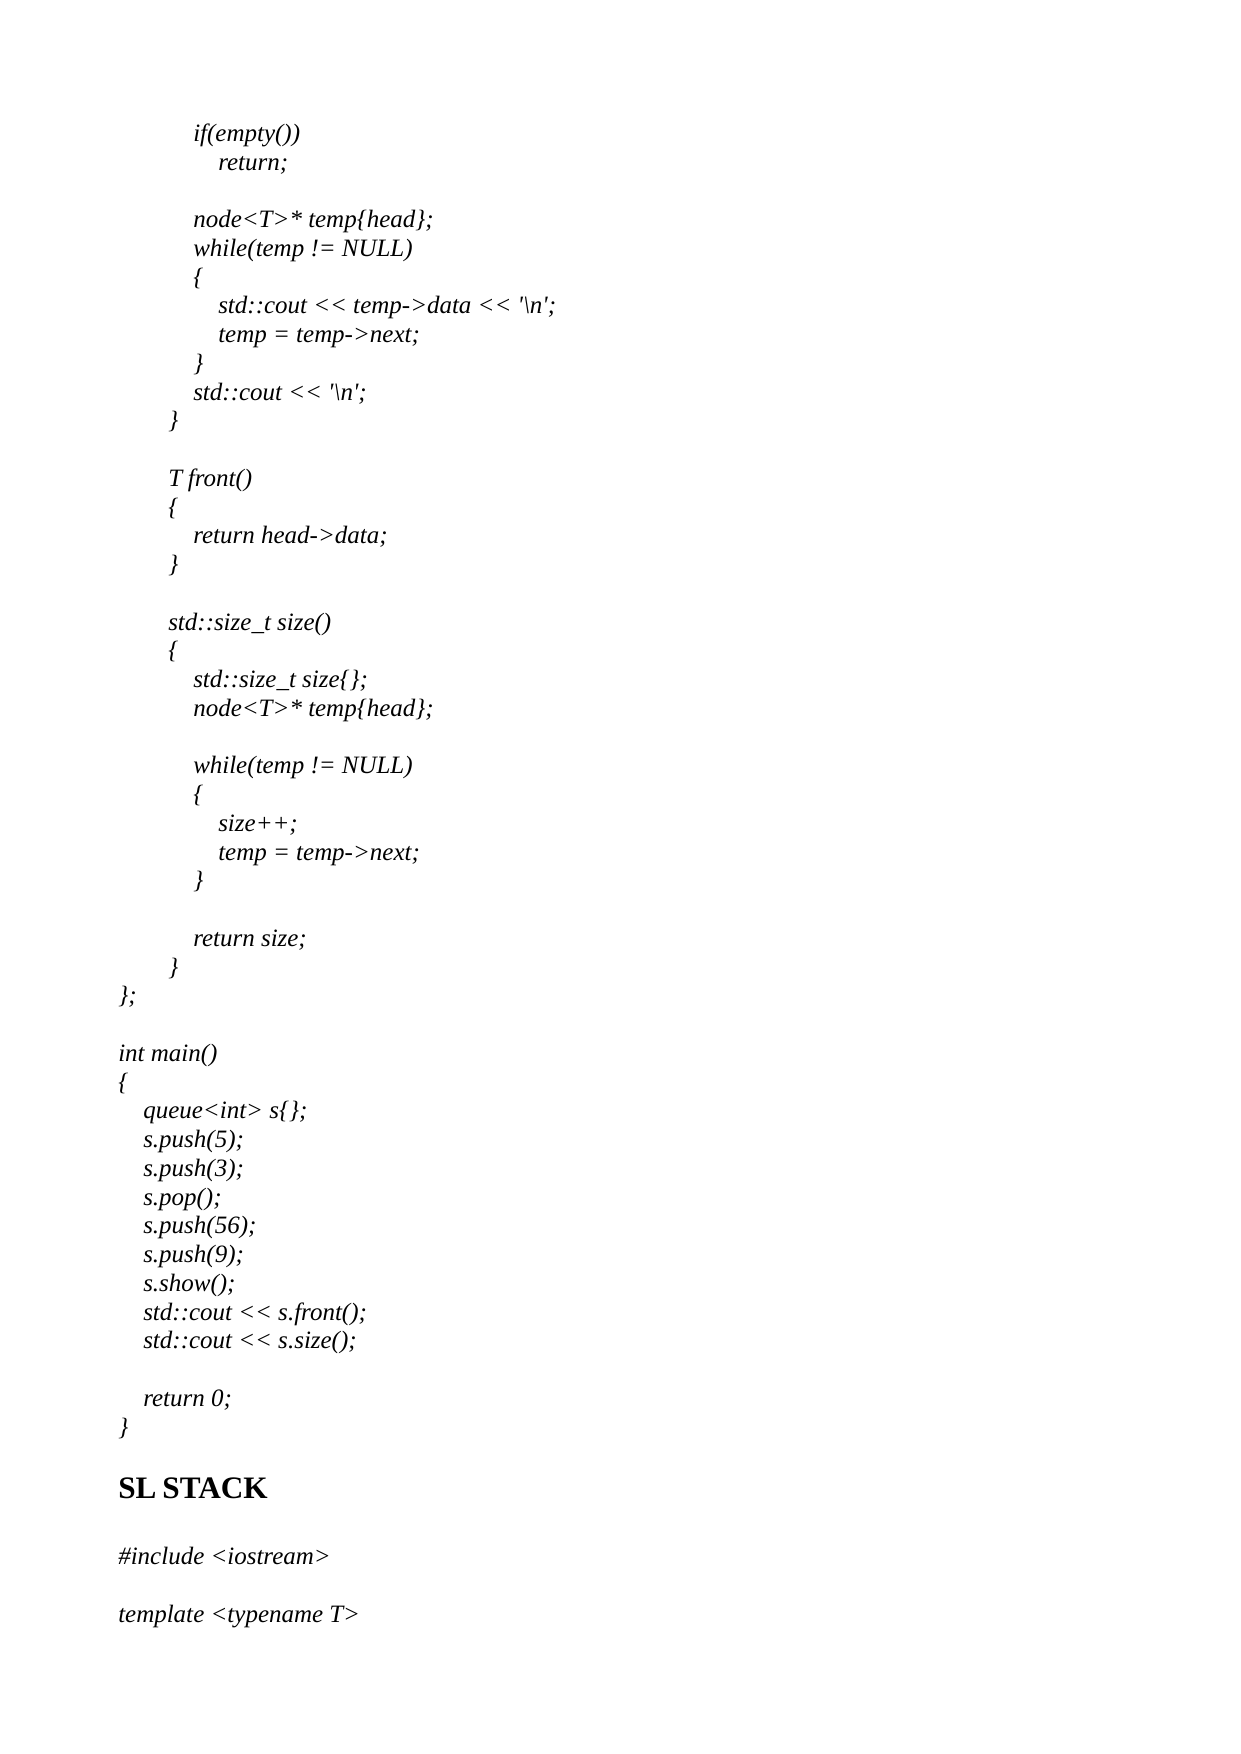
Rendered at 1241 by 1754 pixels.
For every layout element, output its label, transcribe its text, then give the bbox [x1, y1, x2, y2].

text temp = temp->next; [118, 319, 1122, 348]
text std::cout << s.front(); [118, 1297, 1122, 1326]
text node<T>* temp{head}; [118, 693, 1122, 722]
text } [118, 1412, 1122, 1441]
text std::cout << temp->data << '\n'; [118, 291, 1122, 319]
text return 0; [118, 1383, 1122, 1412]
text if(empty()) [118, 118, 1122, 147]
text std::size_t size() [118, 607, 1122, 636]
text return size; [118, 923, 1122, 952]
text template <typename T> [118, 1599, 1122, 1627]
text node<T>* temp{head}; [118, 204, 1122, 233]
text s.pop(); [118, 1182, 1122, 1211]
text temp = temp->next; [118, 837, 1122, 866]
text { [118, 492, 1122, 521]
text T front() [118, 463, 1122, 492]
text s.show(); [118, 1268, 1122, 1297]
text while(temp != NULL) [118, 751, 1122, 779]
text } [118, 952, 1122, 981]
text }; [118, 981, 1122, 1009]
text } [118, 406, 1122, 434]
text SL STACK [118, 1469, 1122, 1505]
text std::cout << s.size(); [118, 1326, 1122, 1354]
text { [118, 636, 1122, 664]
text s.push(9); [118, 1239, 1122, 1268]
text s.push(5); [118, 1124, 1122, 1153]
text s.push(56); [118, 1211, 1122, 1239]
text size++; [118, 808, 1122, 837]
text { [118, 1067, 1122, 1096]
text queue<int> s{}; [118, 1096, 1122, 1124]
text std::cout << '\n'; [118, 377, 1122, 406]
text { [118, 262, 1122, 291]
text while(temp != NULL) [118, 233, 1122, 262]
text std::size_t size{}; [118, 664, 1122, 693]
text { [118, 779, 1122, 808]
text } [118, 348, 1122, 377]
text } [118, 549, 1122, 578]
text #include <iostream> [118, 1541, 1122, 1570]
text } [118, 866, 1122, 894]
text return head->data; [118, 521, 1122, 549]
text return; [118, 147, 1122, 176]
text s.push(3); [118, 1153, 1122, 1182]
text int main() [118, 1038, 1122, 1067]
